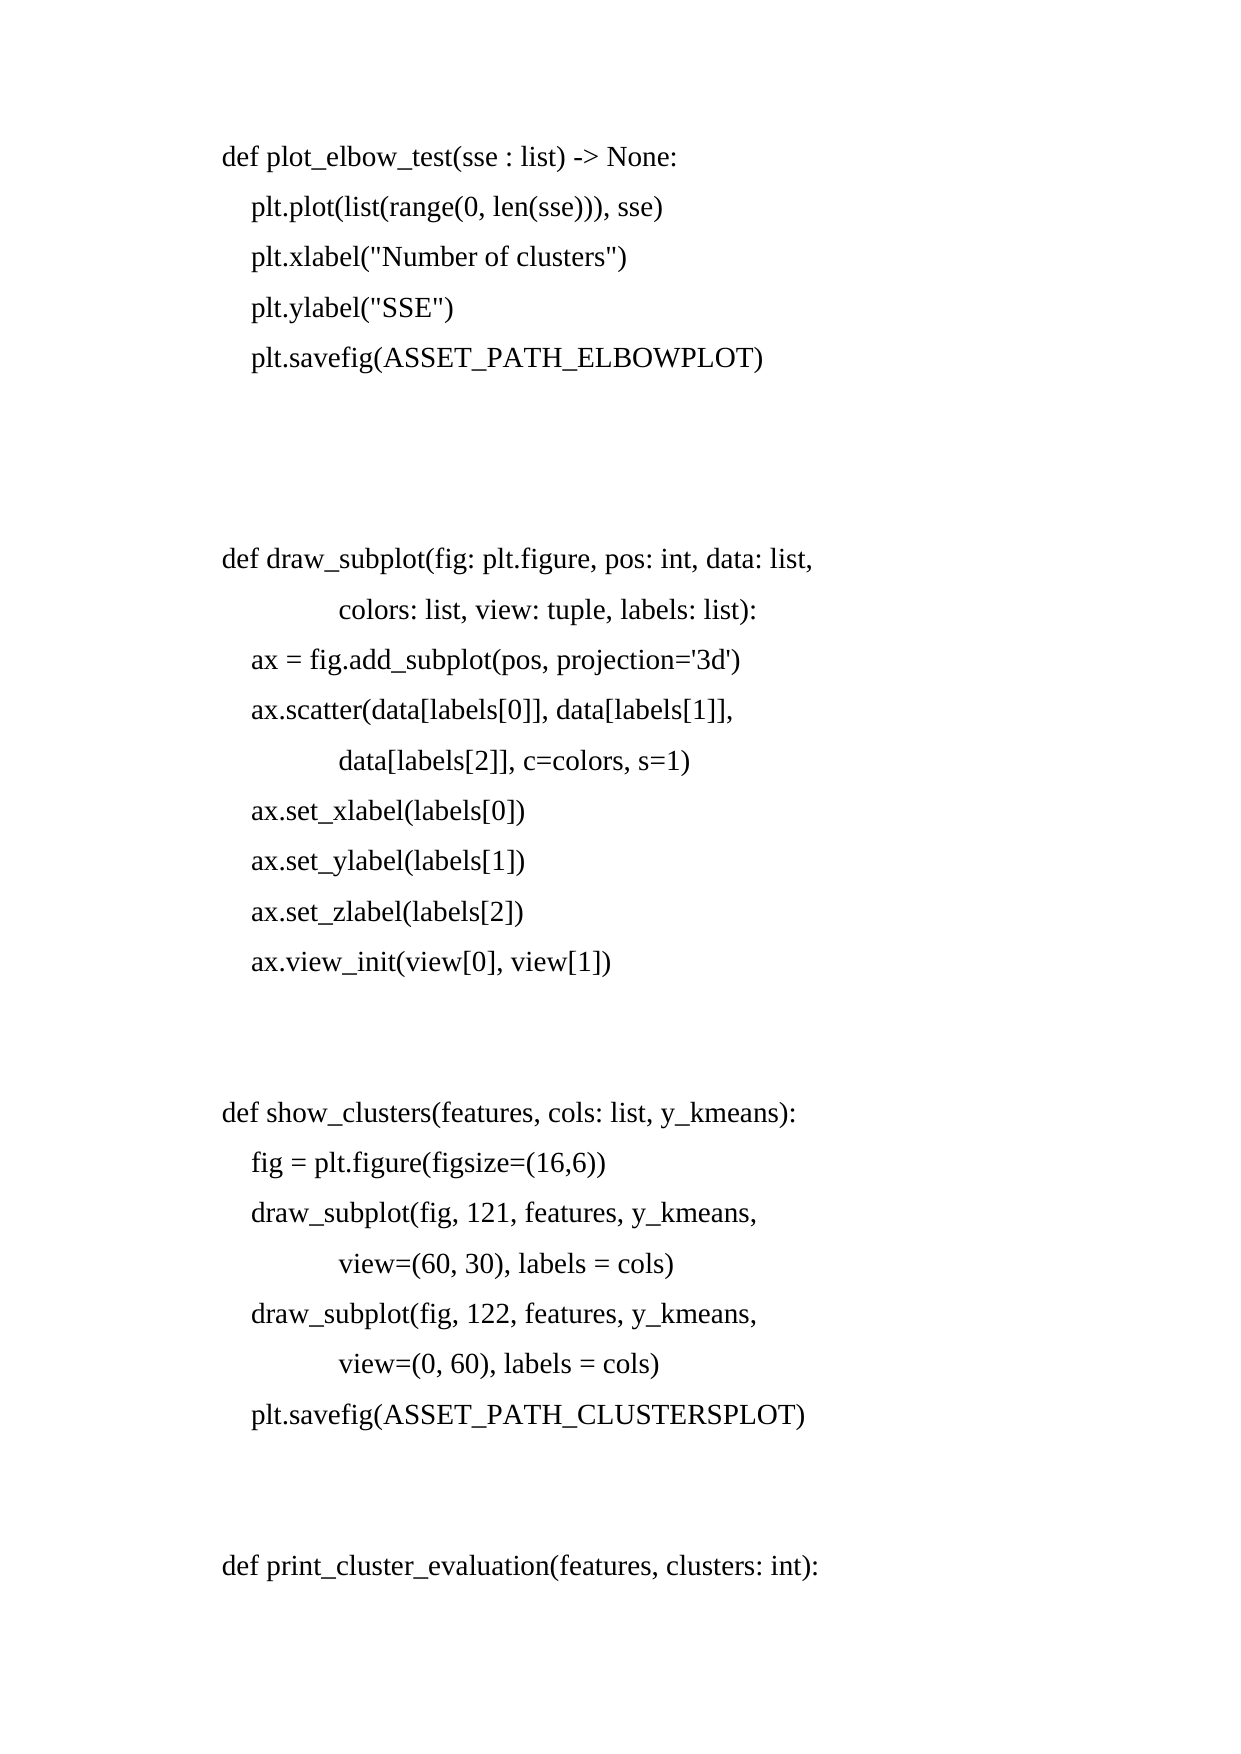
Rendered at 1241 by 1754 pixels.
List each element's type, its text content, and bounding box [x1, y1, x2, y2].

text data[labels[2]], c=colors, s=1) [148, 743, 1152, 776]
text draw_subplot(fig, 121, features, y_kmeans, [148, 1196, 1152, 1229]
text plt.savefig(ASSET_PATH_ELBOWPLOT) [148, 340, 1152, 374]
text draw_subplot(fig, 122, features, y_kmeans, [148, 1296, 1152, 1330]
text def print_cluster_evaluation(features, clusters: int): [148, 1548, 1152, 1581]
text plt.xlabel("Number of clusters") [148, 239, 1152, 273]
text ax.scatter(data[labels[0]], data[labels[1]], [148, 692, 1152, 726]
text view=(0, 60), labels = cols) [148, 1346, 1152, 1380]
text def draw_subplot(fig: plt.figure, pos: int, data: list, [148, 541, 1152, 575]
text colors: list, view: tuple, labels: list): [148, 592, 1152, 625]
text ax.set_zlabel(labels[2]) [148, 894, 1152, 927]
text def show_clusters(features, cols: list, y_kmeans): [148, 1095, 1152, 1128]
text def plot_elbow_test(sse : list) -> None: [148, 139, 1152, 172]
text ax.set_xlabel(labels[0]) [148, 793, 1152, 827]
text view=(60, 30), labels = cols) [148, 1246, 1152, 1279]
text ax.set_ylabel(labels[1]) [148, 843, 1152, 877]
text fig = plt.figure(figsize=(16,6)) [148, 1145, 1152, 1179]
text ax = fig.add_subplot(pos, projection='3d') [148, 642, 1152, 676]
text ax.view_init(view[0], view[1]) [148, 944, 1152, 977]
text plt.plot(list(range(0, len(sse))), sse) [148, 189, 1152, 223]
text plt.savefig(ASSET_PATH_CLUSTERSPLOT) [148, 1397, 1152, 1430]
text plt.ylabel("SSE") [148, 290, 1152, 323]
